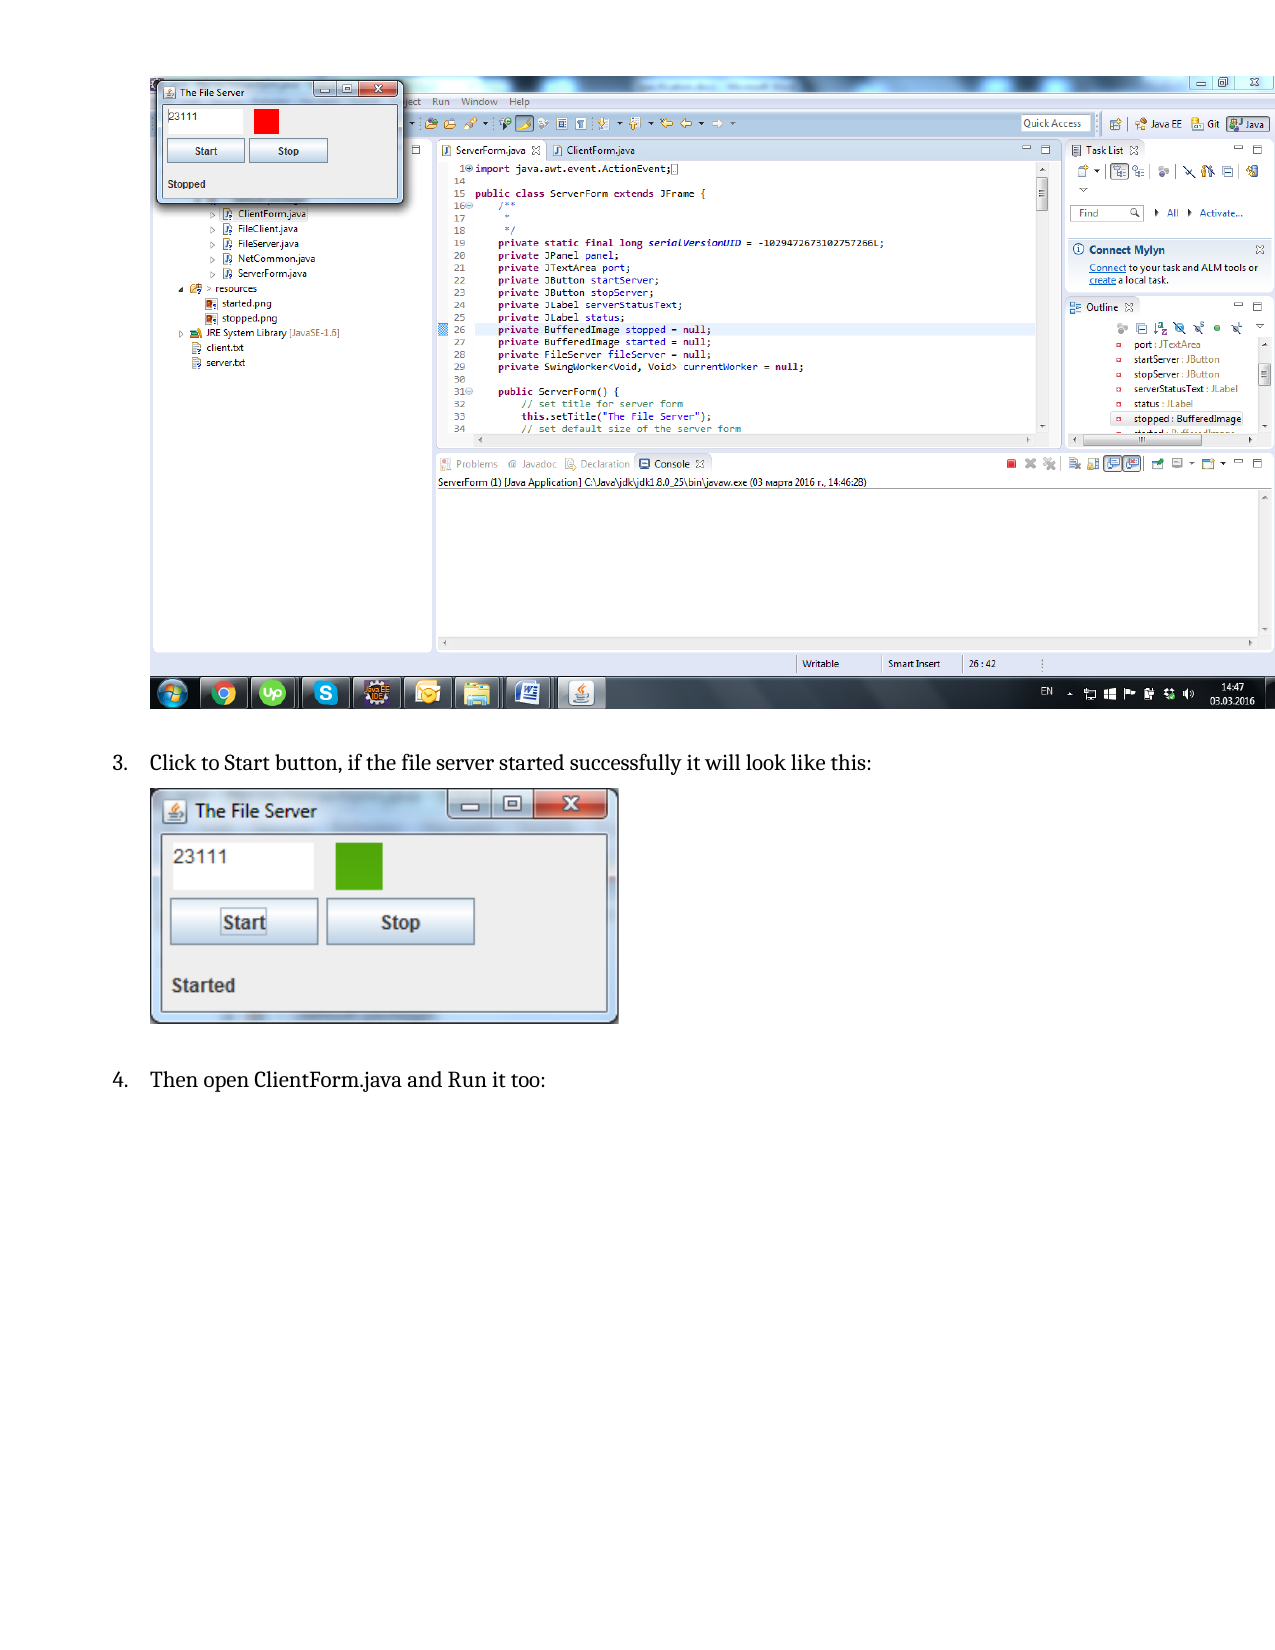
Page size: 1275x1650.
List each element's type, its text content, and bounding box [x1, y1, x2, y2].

picture [150, 76, 1275, 709]
list Click to Start button, if the file server started successfully it will look like this: [112, 741, 1200, 785]
list Then open ClientForm.java and Run it too: [112, 1057, 1200, 1102]
picture [150, 788, 619, 1024]
